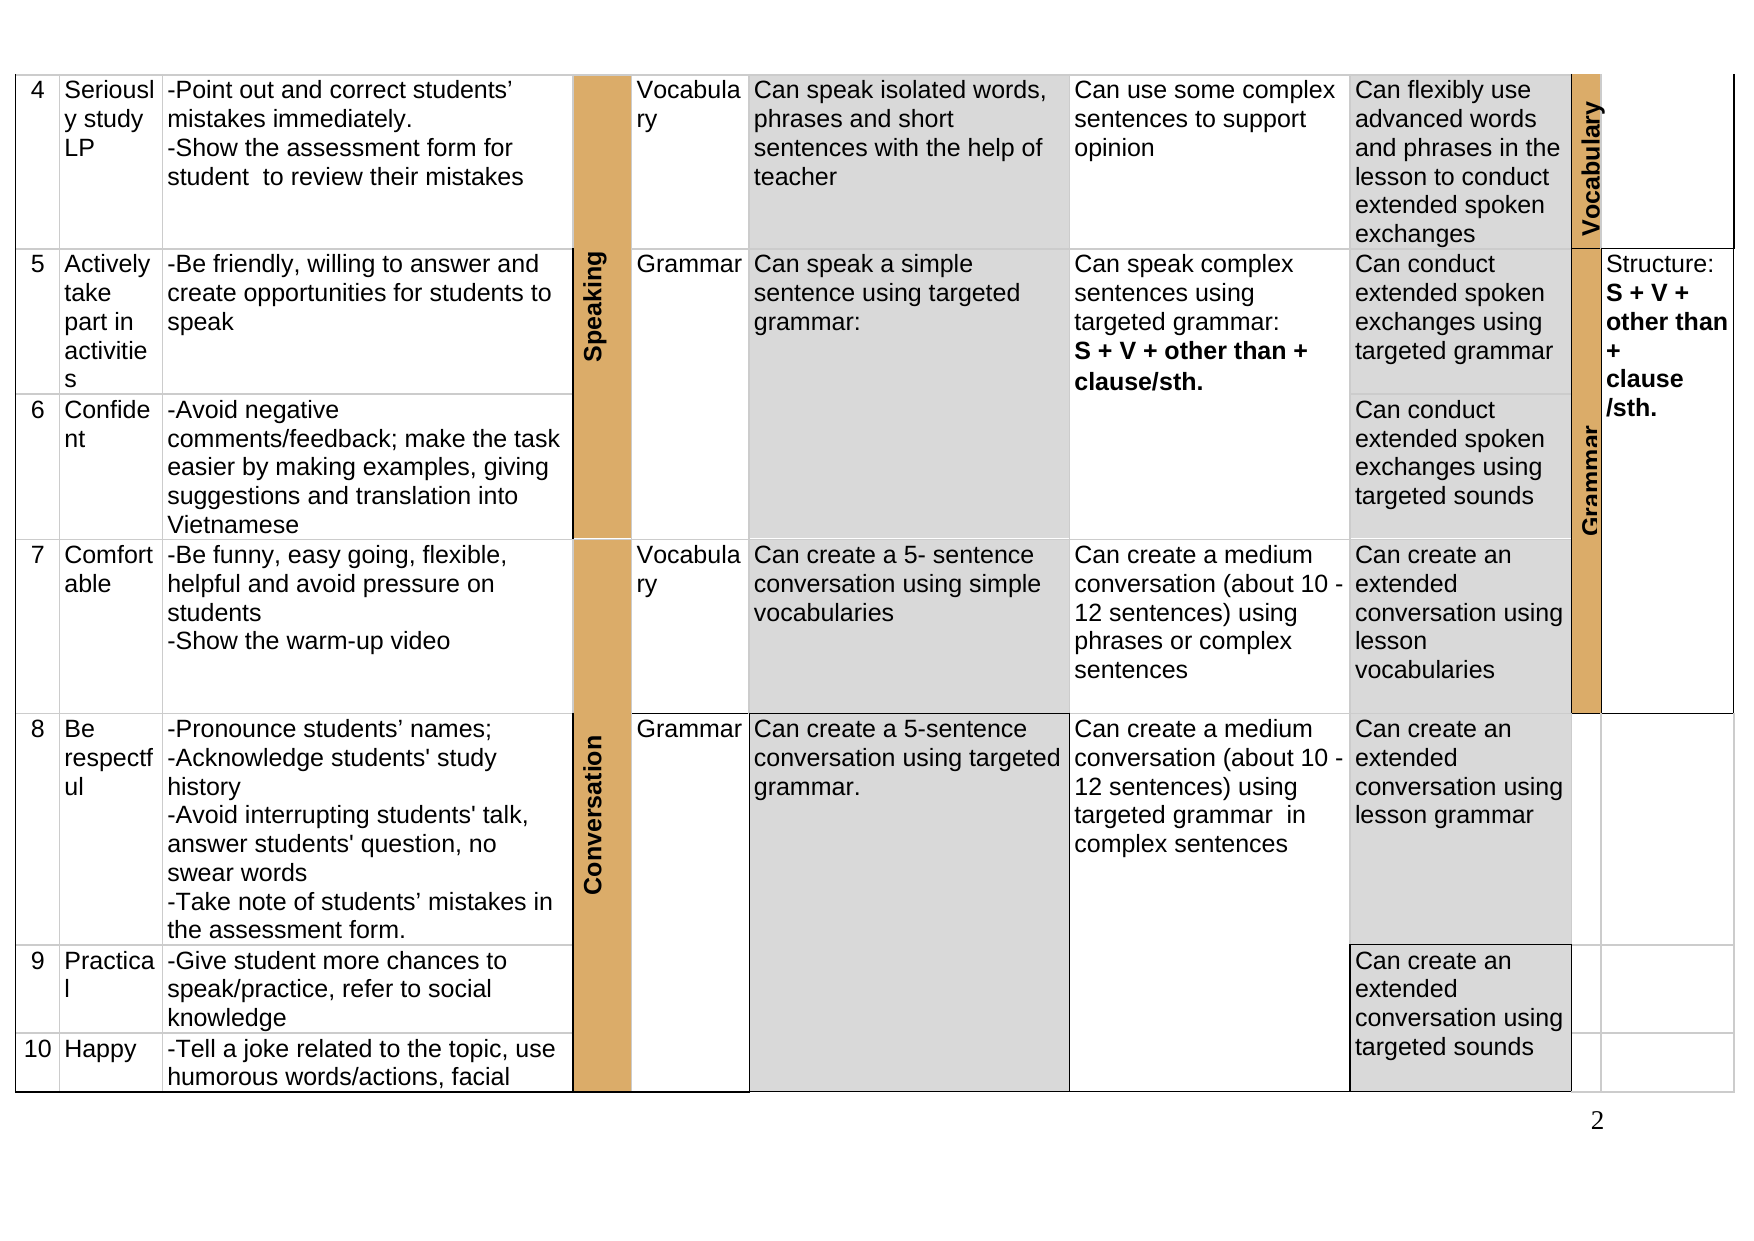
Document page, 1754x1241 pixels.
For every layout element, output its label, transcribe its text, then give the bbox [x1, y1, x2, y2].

table_cell -Be funny, easy going, flexible, helpful and avoid pressure on students -Show the warm-up video [163, 540, 572, 713]
table_cell -Give student more chances to speak/practice, refer to social knowledge [163, 946, 572, 1032]
table_cell Seriously study LP [60, 76, 162, 248]
table_cell [1602, 1034, 1733, 1091]
table_cell Practical [60, 946, 162, 1032]
table_cell Can create an extended conversation using targeted sounds [1351, 945, 1571, 1091]
table_cell 7 [16, 540, 59, 713]
table_cell Grammar [632, 714, 749, 1091]
table_cell Grammar [1572, 249, 1601, 713]
table_cell Be respectful [60, 714, 162, 944]
table_cell 4 [16, 76, 59, 248]
table_cell Can create an extended conversation using lesson grammar [1351, 714, 1571, 944]
table_cell Vocabulary [632, 540, 748, 713]
table_cell Can create a 5-sentence conversation using targeted grammar. [750, 714, 1069, 1091]
table_cell Can create a 5- sentence conversation using simple vocabularies [750, 540, 1069, 713]
table_cell Confident [60, 395, 162, 538]
table_cell 10 [16, 1034, 59, 1091]
table_cell Can flexibly use advanced words and phrases in the lesson to conduct extended spoken exchanges [1351, 76, 1571, 248]
table_cell [1602, 714, 1733, 944]
table_cell [1602, 946, 1733, 1032]
table_cell Actively take part in activities [60, 250, 162, 393]
table_cell Can speak isolated words, phrases and short sentences with the help of teacher [750, 76, 1069, 248]
table_cell -Pronounce students’ names; -Acknowledge students' study history -Avoid interrupting students' talk, answer students' question, no swear words -Take note of students’ mistakes in the assessment form. [163, 714, 572, 944]
table_cell Can create a medium conversation (about 10 - 12 sentences) using phrases or complex sentences [1070, 540, 1349, 713]
table_cell 8 [16, 714, 59, 944]
table_cell Can conduct extended spoken exchanges using targeted sounds [1351, 395, 1571, 538]
table_cell Conversation [574, 540, 631, 1091]
table_cell [1572, 946, 1600, 1032]
table_cell Can speak a simple sentence using targeted grammar: [750, 250, 1069, 538]
table_cell Can create a medium conversation (about 10 - 12 sentences) using targeted grammar in complex sentences [1070, 714, 1349, 1091]
table_cell Speaking [574, 76, 631, 538]
table_cell Can use some complex sentences to support opinion [1070, 76, 1349, 248]
table_cell Can conduct extended spoken exchanges using targeted grammar [1351, 250, 1571, 393]
table_cell -Be friendly, willing to answer and create opportunities for students to speak [163, 250, 572, 393]
table_cell -Avoid negative comments/feedback; make the task easier by making examples, giving suggestions and translation into Vietnamese [163, 395, 572, 538]
table_cell 6 [16, 395, 59, 538]
table_cell Can speak complex sentences using targeted grammar: S + V + other than + clause/sth. [1070, 250, 1349, 538]
table_cell -Point out and correct students’ mistakes immediately. -Show the assessment form for student to review their mistakes [163, 76, 572, 248]
table_cell Happy [60, 1034, 162, 1091]
table_cell [1572, 1034, 1600, 1091]
table_cell 9 [16, 946, 59, 1032]
table_cell Vocabulary [632, 76, 748, 248]
table_cell 5 [16, 250, 59, 393]
table_cell Grammar [632, 250, 748, 538]
table_cell [1572, 714, 1600, 944]
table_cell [163, 1034, 572, 1091]
table_cell Can create an extended conversation using lesson vocabularies [1351, 540, 1571, 713]
table_cell Structure: S + V + other than + clause/sth. [1602, 249, 1733, 713]
table_cell Comfortable [60, 540, 162, 713]
